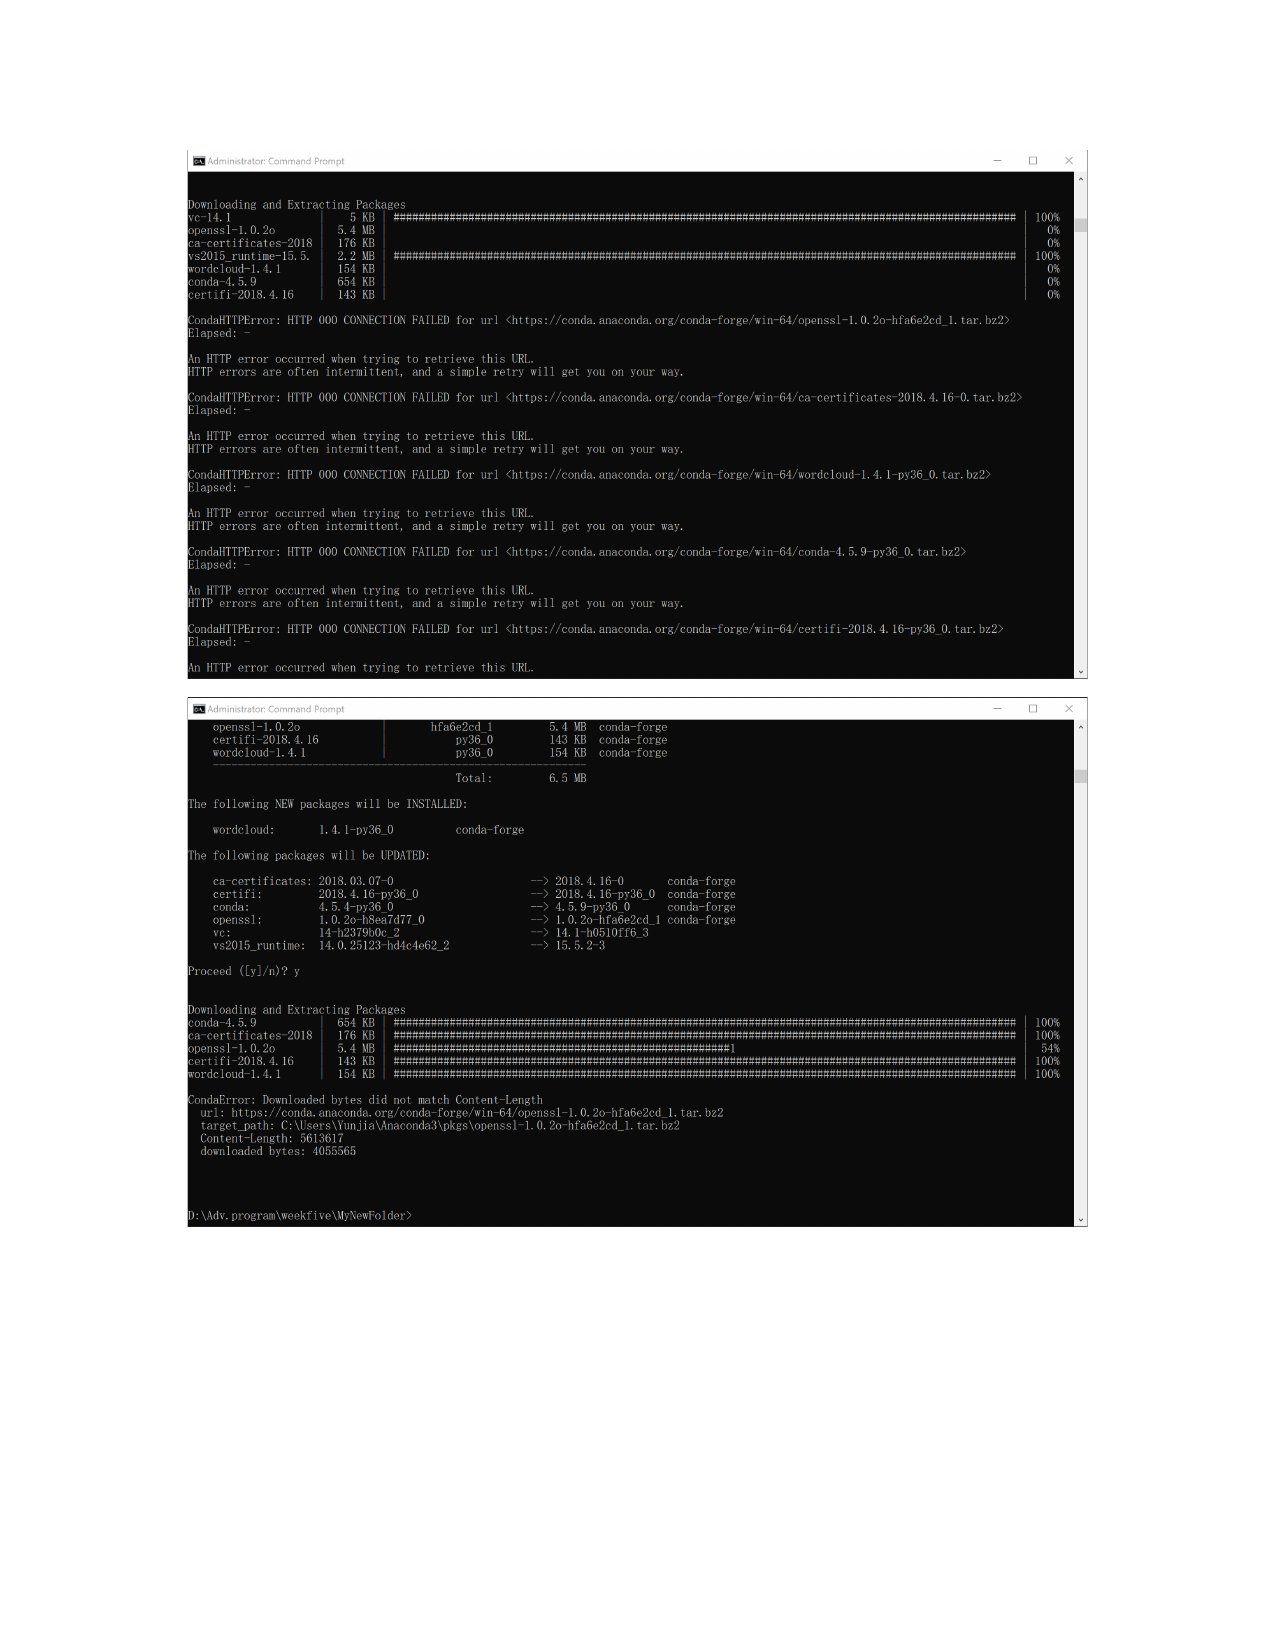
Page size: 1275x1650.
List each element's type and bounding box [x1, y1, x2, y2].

picture [187, 697, 1088, 1227]
picture [187, 150, 1088, 679]
